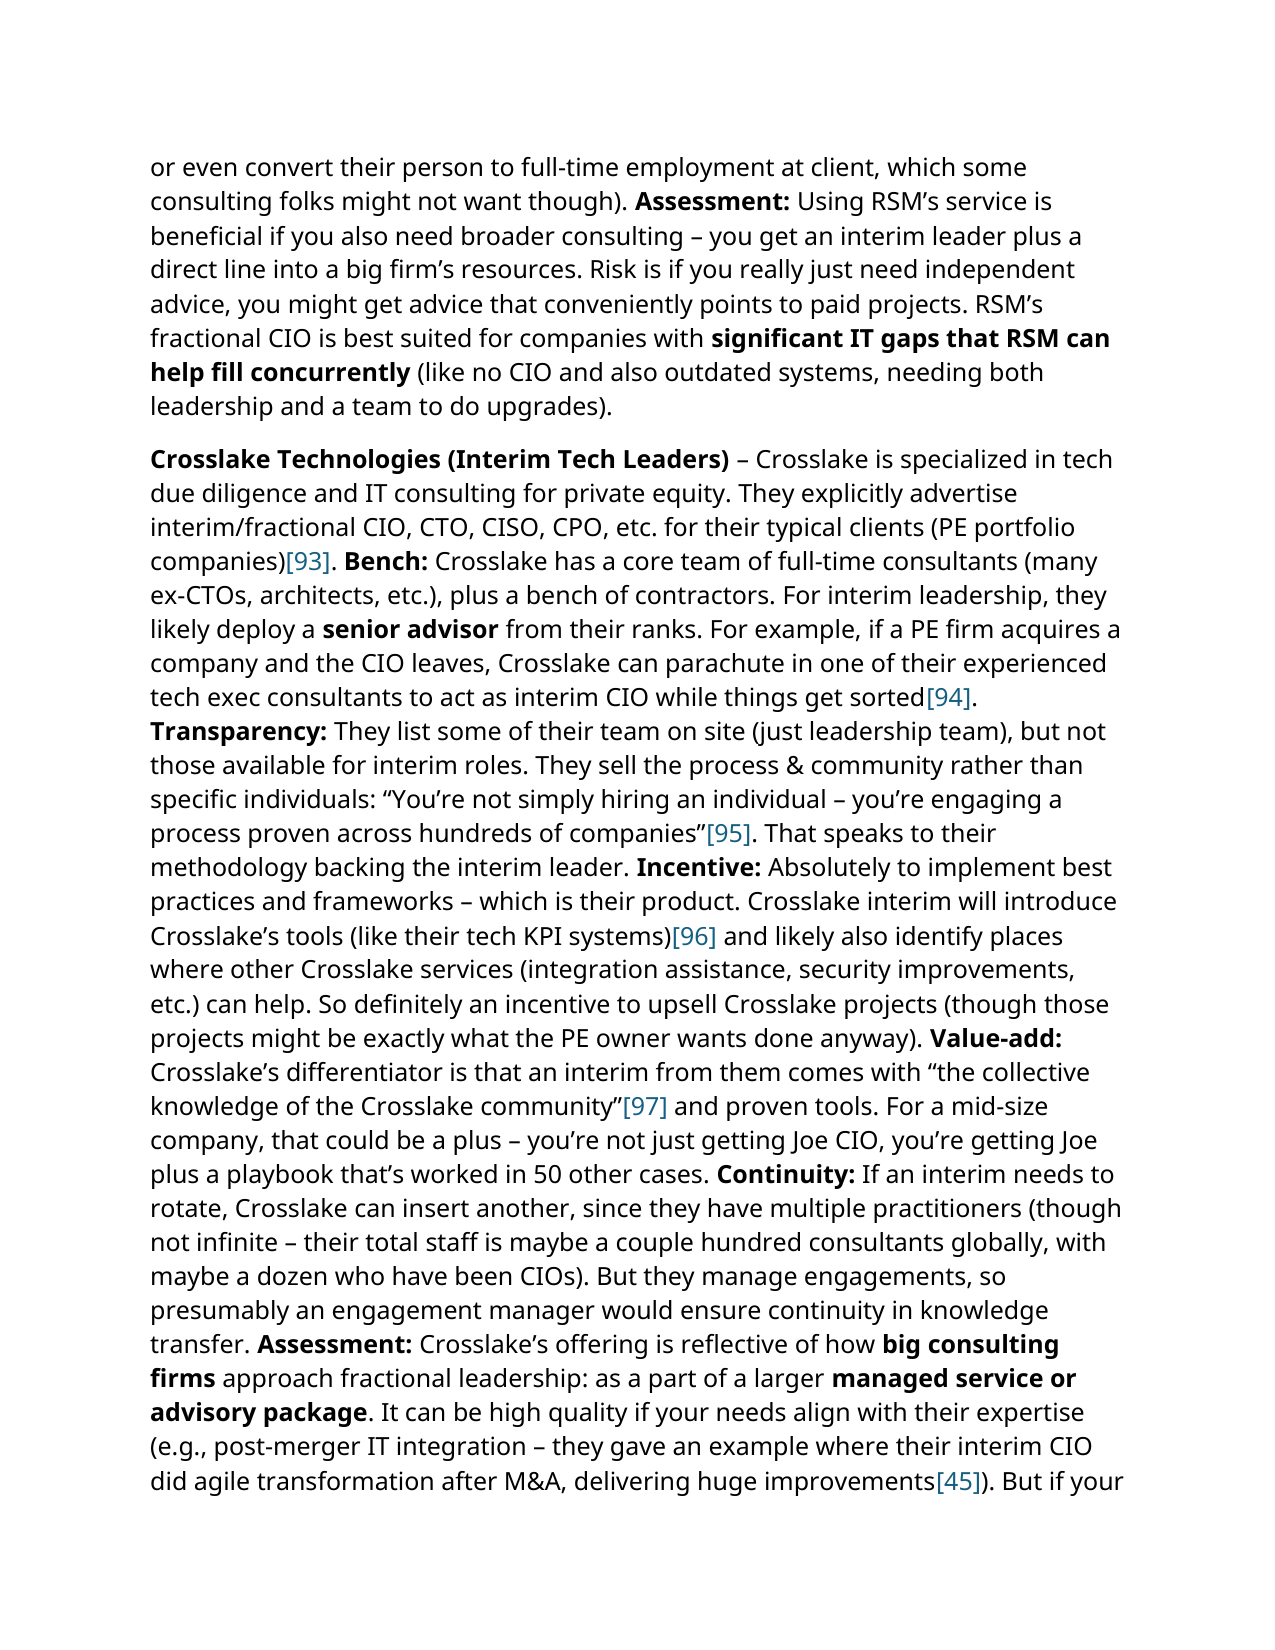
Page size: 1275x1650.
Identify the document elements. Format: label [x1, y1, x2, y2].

text [150, 441, 1125, 1497]
text [150, 150, 1125, 422]
